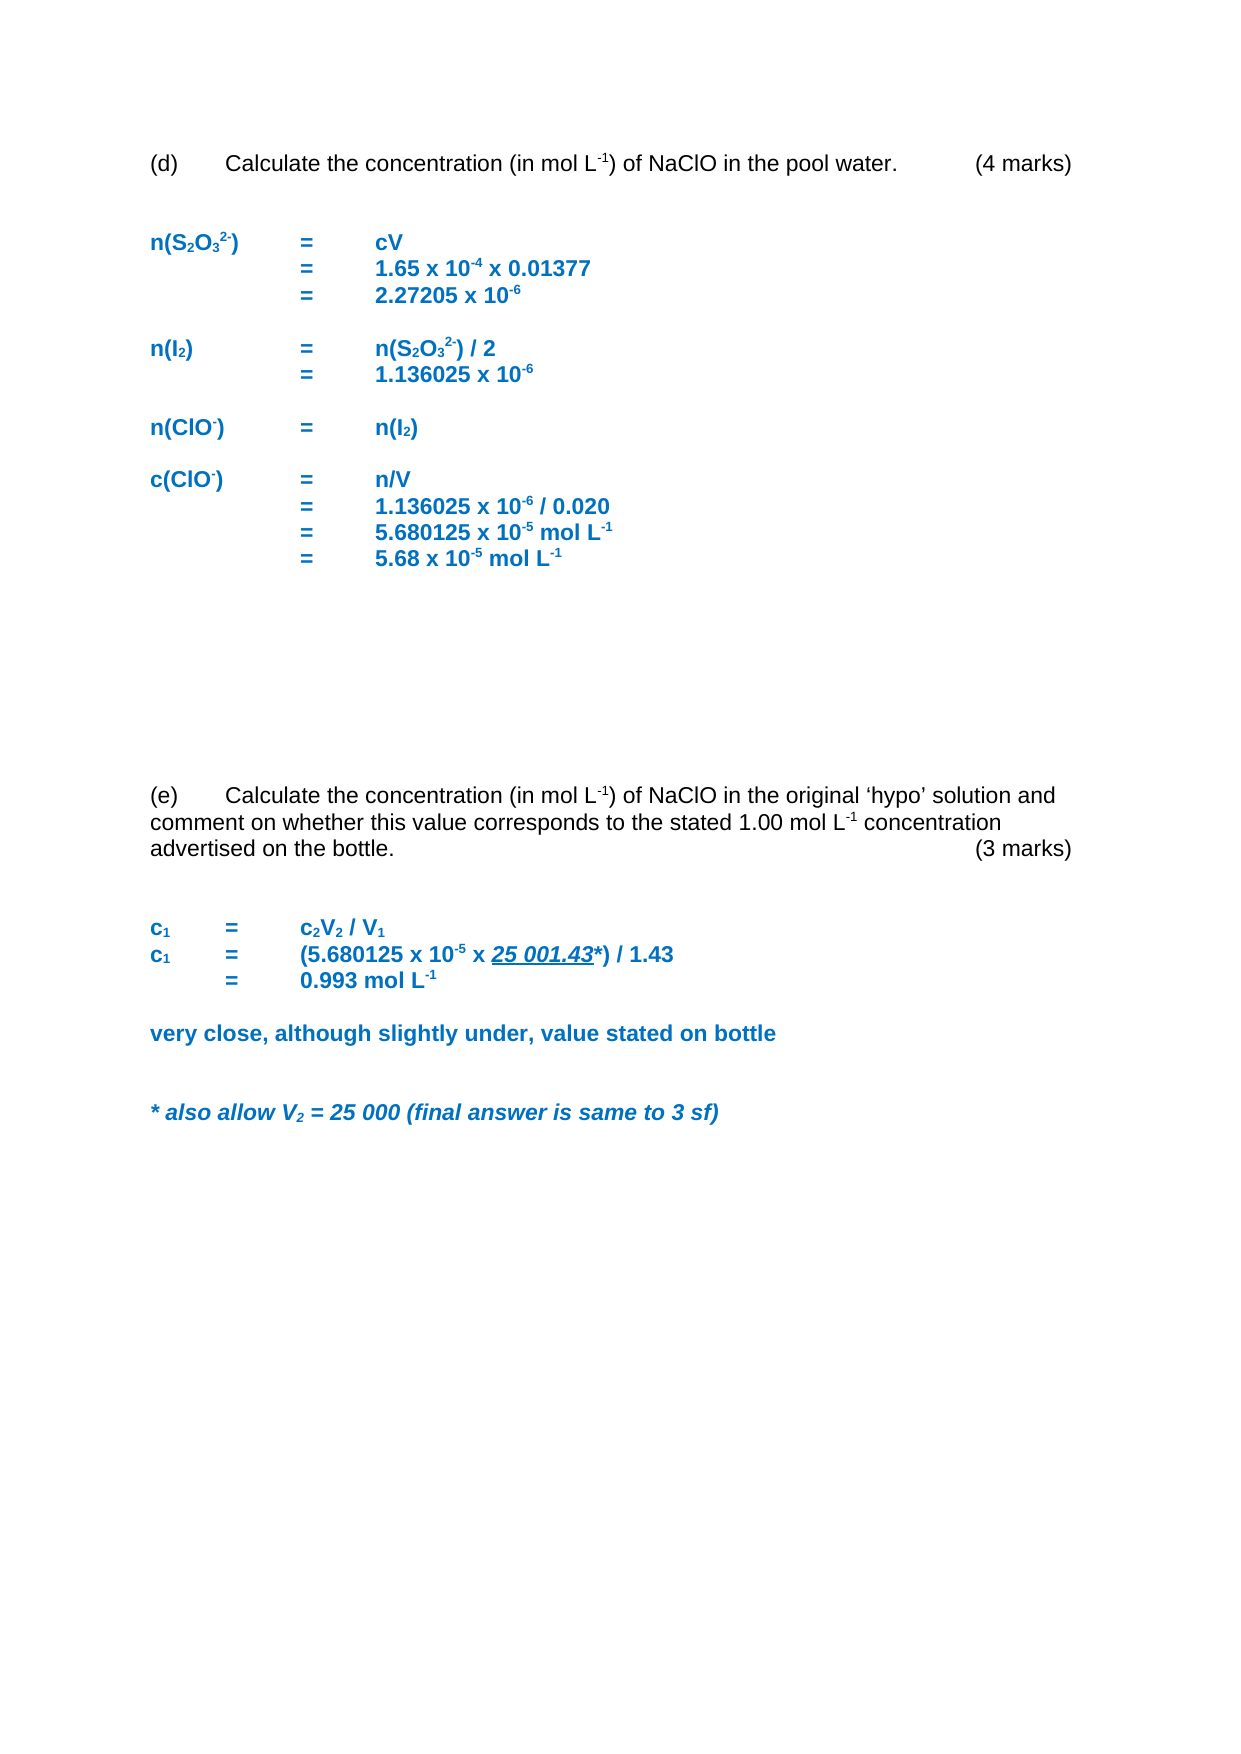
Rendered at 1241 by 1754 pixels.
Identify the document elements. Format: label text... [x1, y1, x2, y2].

text = 1.136025 x 10-6 [150, 361, 1090, 387]
text very close, although slightly under, value stated on bottle [150, 1020, 1090, 1046]
text = 5.68 x 10-5 mol L-1 [150, 545, 1090, 572]
text c1 = (5.680125 x 10-5 x 25 001.43*) / 1.43 [150, 941, 1090, 967]
text (d) Calculate the concentration (in mol L-1) of NaClO in the pool water. (4 marks) [150, 150, 1090, 176]
text n(S2O32-) = cV [150, 229, 1090, 255]
text = 1.136025 x 10-6 / 0.020 [150, 493, 1090, 519]
text n(I2) = n(S2O32-) / 2 [150, 334, 1090, 361]
text = 2.27205 x 10-6 [150, 282, 1090, 308]
text = 5.680125 x 10-5 mol L-1 [150, 519, 1090, 545]
text c(ClO-) = n/V [150, 466, 1090, 493]
text = 1.65 x 10-4 x 0.01377 [150, 255, 1090, 282]
text c1 = c2V2 / V1 [150, 914, 1090, 941]
text n(ClO-) = n(I2) [150, 413, 1090, 440]
text = 0.993 mol L-1 [150, 967, 1090, 993]
text * also allow V2 = 25 000 (final answer is same to 3 sf) [150, 1099, 1090, 1125]
text (e) Calculate the concentration (in mol L-1) of NaClO in the original ‘hypo’ solution and comment on whether this value corresponds to the stated 1.00 mol L-1 concentration advertised on the bottle. (3 marks) [150, 782, 1090, 862]
